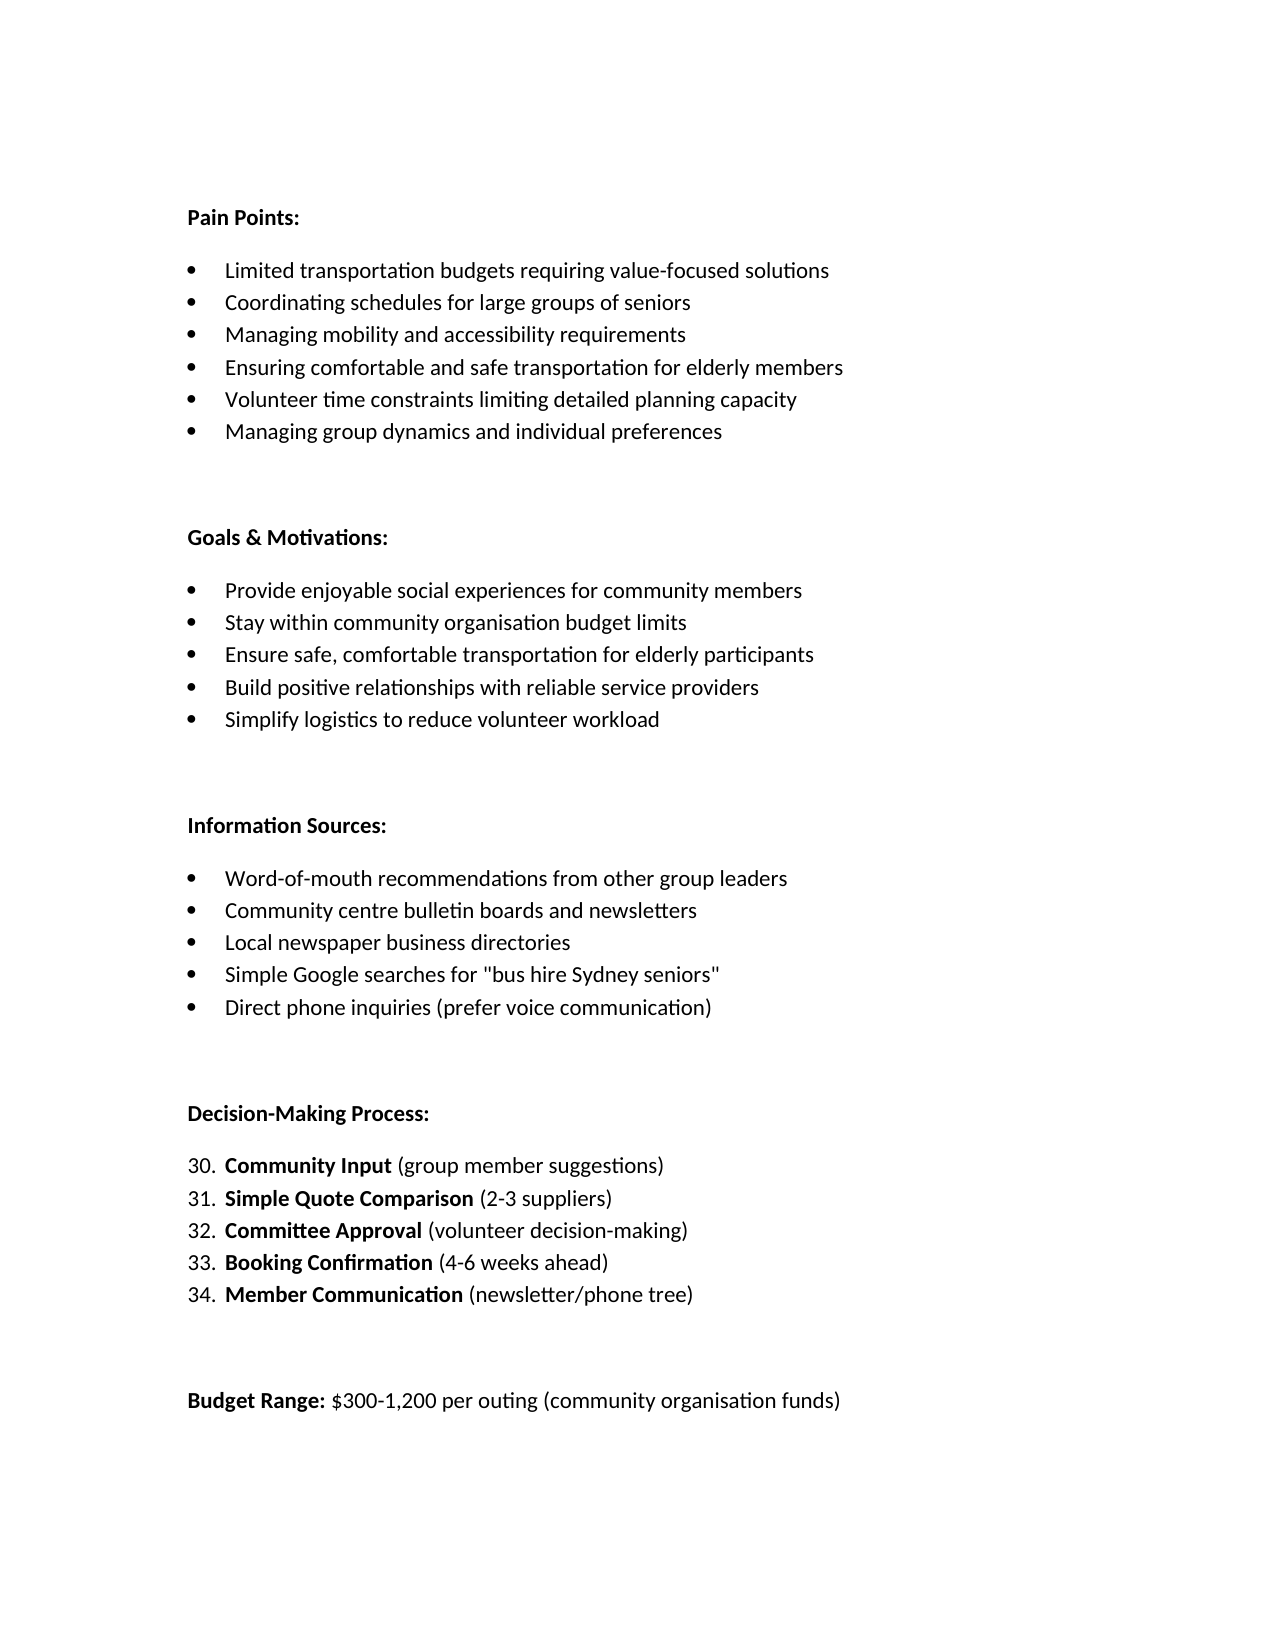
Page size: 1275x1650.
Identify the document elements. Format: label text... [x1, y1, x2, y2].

text Pain Points: [187, 203, 1087, 231]
list Simple Google searches for "bus hire Sydney seniors" [187, 960, 1087, 988]
text Budget Range: $300-1,200 per outing (community organisation funds) [187, 1386, 1087, 1414]
list Simplify logistics to reduce volunteer workload [187, 705, 1087, 733]
list Direct phone inquiries (prefer voice communication) [187, 993, 1087, 1021]
text Decision-Making Process: [187, 1099, 1087, 1127]
list Managing group dynamics and individual preferences [187, 417, 1087, 445]
list Volunteer time constraints limiting detailed planning capacity [187, 385, 1087, 413]
list Stay within community organisation budget limits [187, 608, 1087, 636]
list Provide enjoyable social experiences for community members [187, 576, 1087, 604]
list Booking Confirmation (4-6 weeks ahead) [187, 1248, 1087, 1276]
list Committee Approval (volunteer decision-making) [187, 1216, 1087, 1244]
list Community Input (group member suggestions) [187, 1152, 1087, 1180]
list Simple Quote Comparison (2-3 suppliers) [187, 1184, 1087, 1212]
list Local newspaper business directories [187, 928, 1087, 956]
list Limited transportation budgets requiring value-focused solutions [187, 256, 1087, 284]
list Coordinating schedules for large groups of seniors [187, 288, 1087, 316]
list Managing mobility and accessibility requirements [187, 320, 1087, 348]
list Ensure safe, comfortable transportation for elderly participants [187, 640, 1087, 668]
list Member Communication (newsletter/phone tree) [187, 1280, 1087, 1308]
text Information Sources: [187, 811, 1087, 839]
list Community centre bulletin boards and newsletters [187, 896, 1087, 924]
list Word-of-mouth recommendations from other group leaders [187, 864, 1087, 892]
list Build positive relationships with reliable service providers [187, 673, 1087, 701]
text Goals & Motivations: [187, 523, 1087, 551]
list Ensuring comfortable and safe transportation for elderly members [187, 353, 1087, 381]
